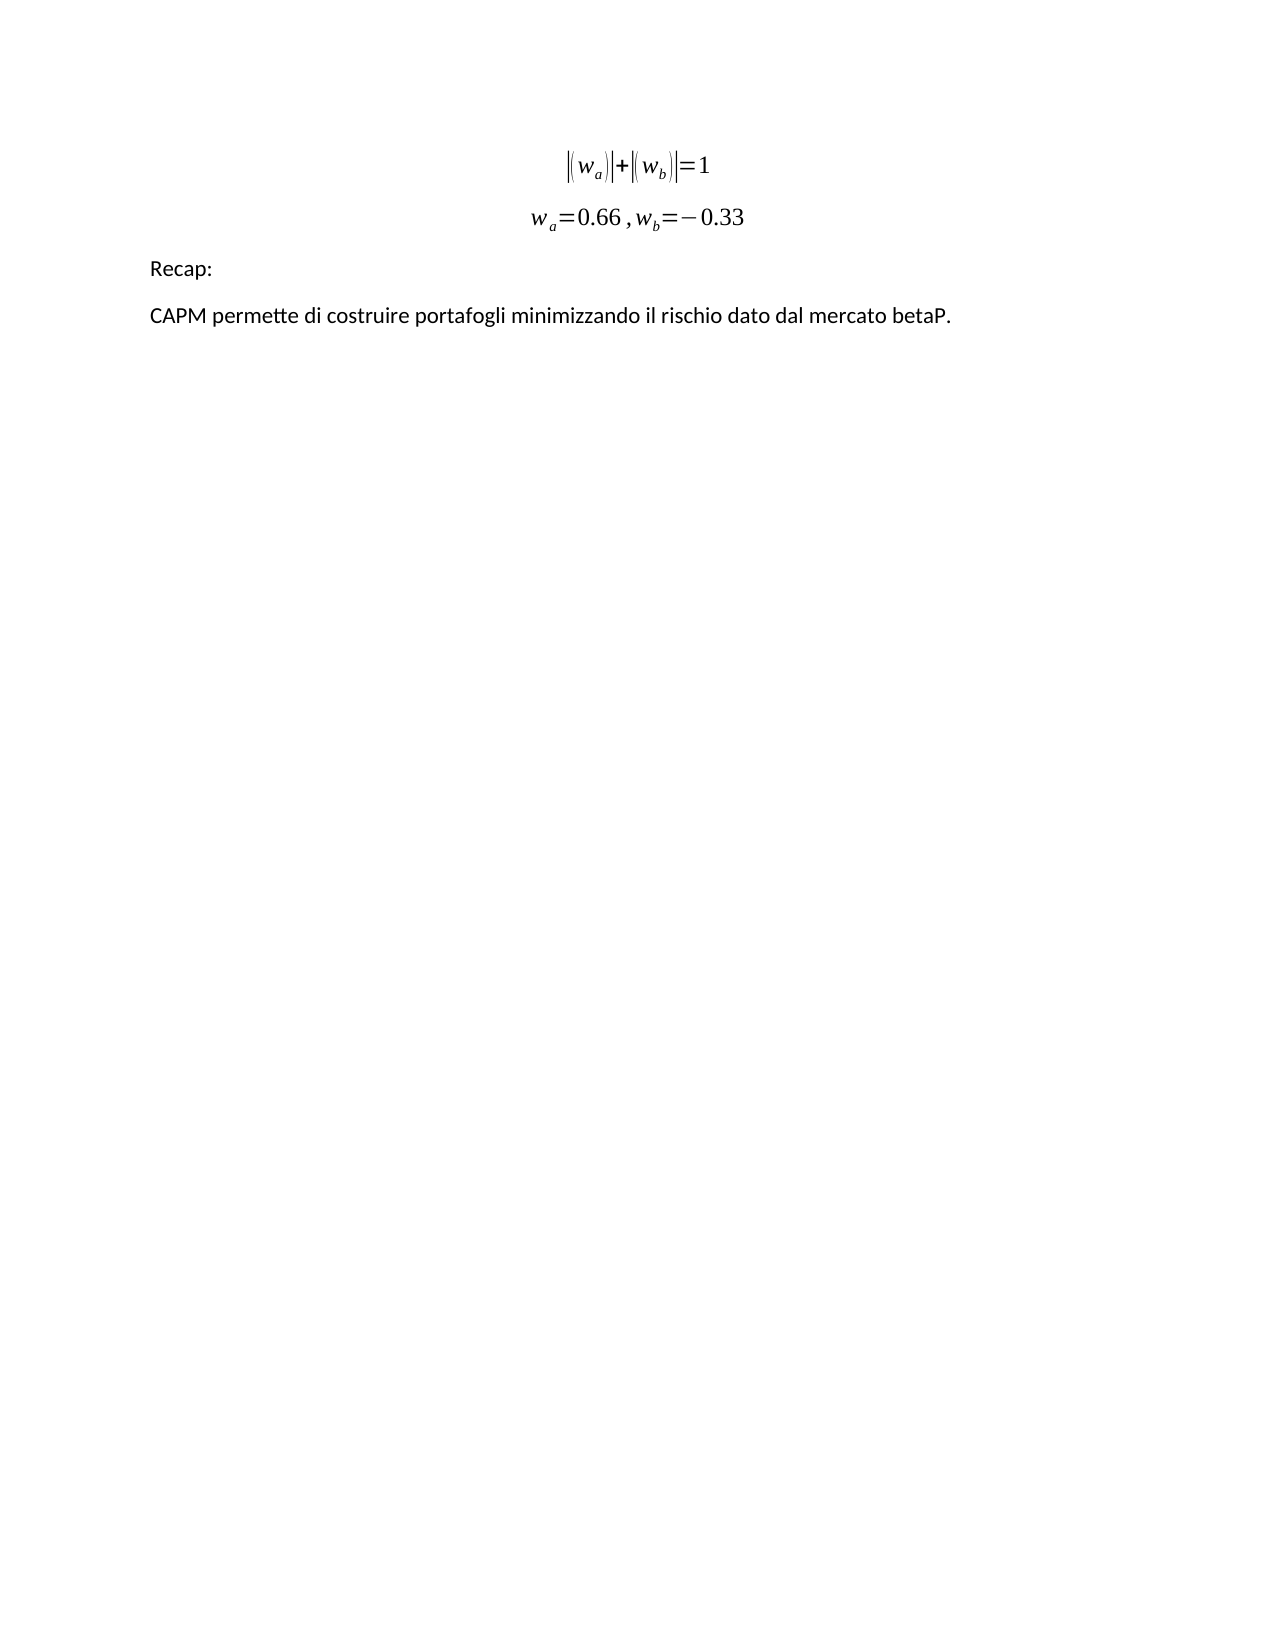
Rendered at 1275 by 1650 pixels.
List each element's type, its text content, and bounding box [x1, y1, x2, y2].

text CAPM permette di costruire portafogli minimizzando il rischio dato dal mercato betaP. [150, 301, 1125, 329]
text Recap: [150, 254, 1125, 282]
